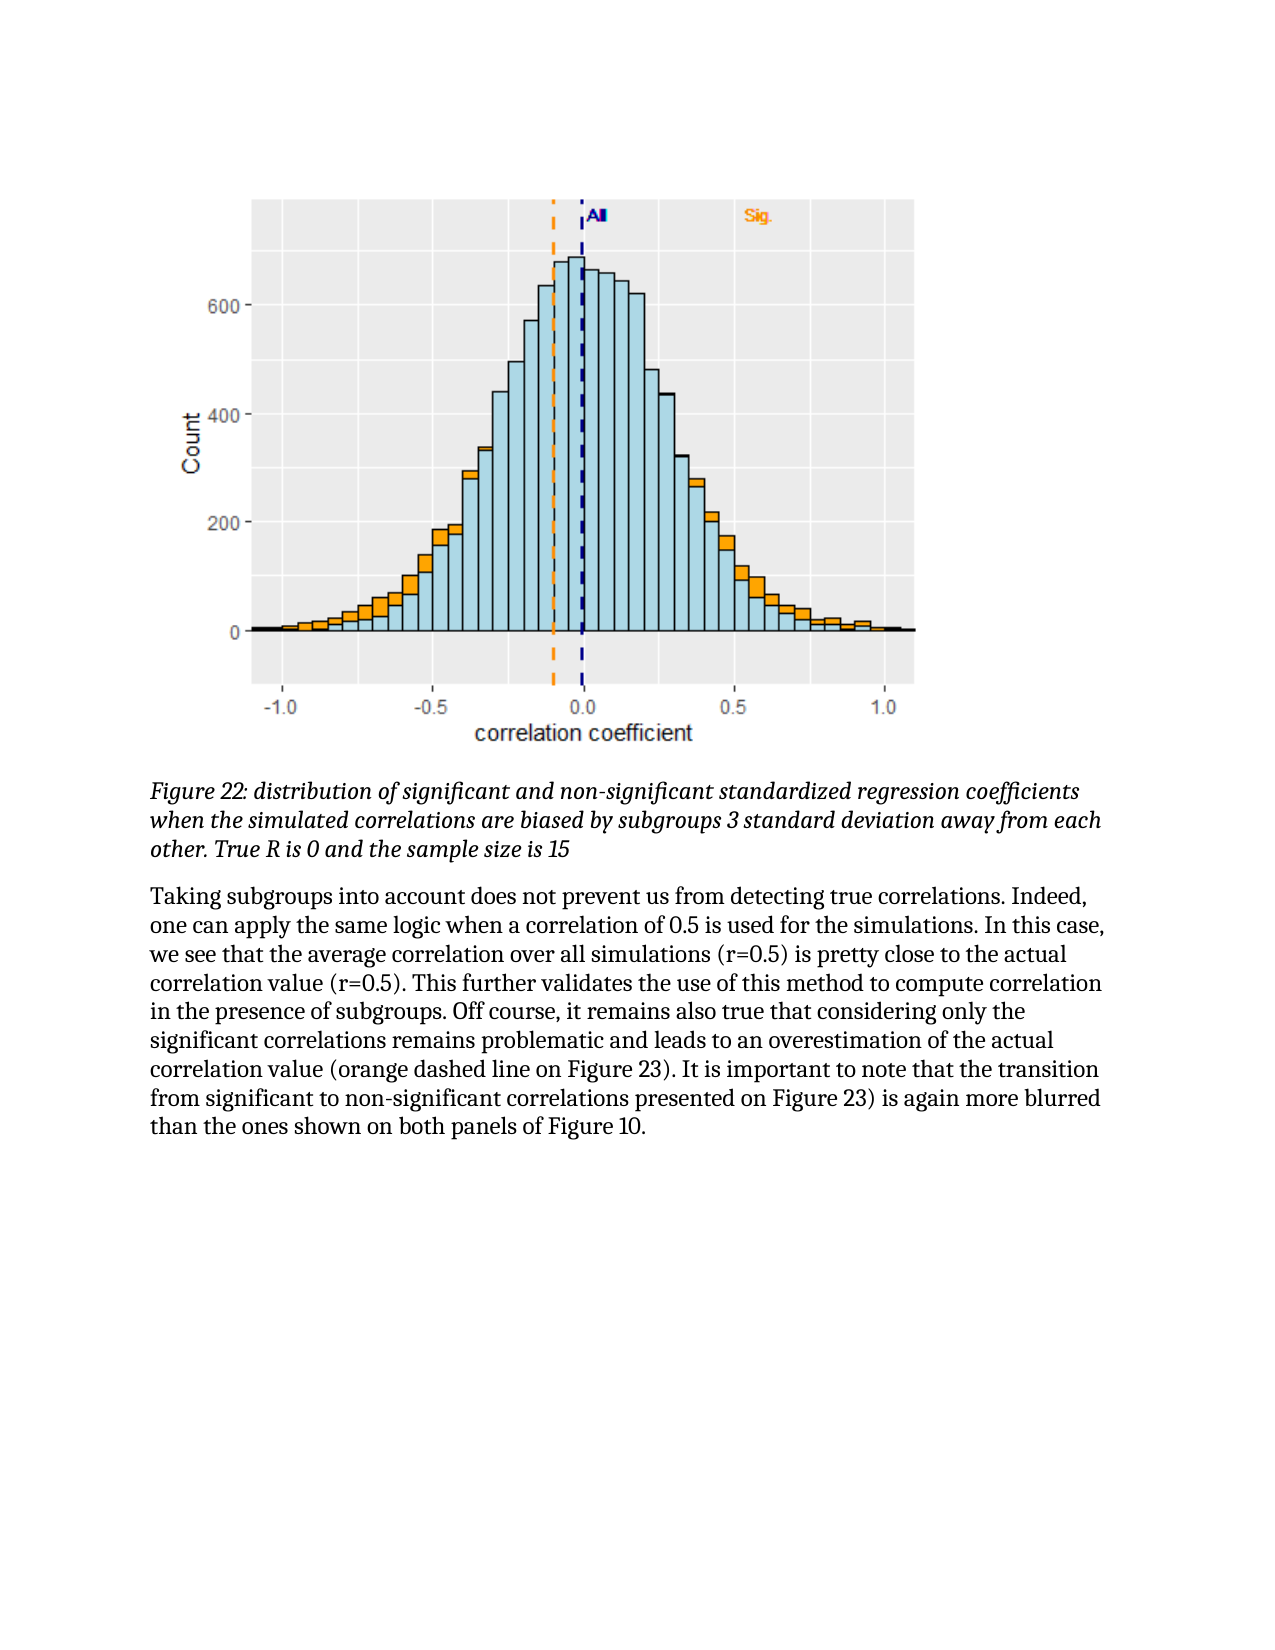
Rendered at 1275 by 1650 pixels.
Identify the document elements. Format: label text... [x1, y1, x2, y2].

text Taking subgroups into account does not prevent us from detecting true correlations. Indeed, one can apply the same logic when a correlation of 0.5 is used for the simulations. In this case, we see that the average correlation over all simulations (r=0.5) is pretty close to the actual correlation value (r=0.5). This further validates the use of this method to compute correlation in the presence of subgroups. Off course, it remains also true that considering only the significant correlations remains problematic and leads to an overestimation of the actual correlation value (orange dashed line on Figure 23). It is important to note that the transition from significant to non-significant correlations presented on Figure 23) is again more blurred than the ones shown on both panels of Figure 10. [150, 882, 1125, 1141]
text Figure 22: distribution of significant and non-significant standardized regression coefficients when the simulated correlations are biased by subgroups 3 standard deviation away from each other. True R is 0 and the sample size is 15 [150, 777, 1125, 863]
picture [168, 150, 927, 757]
